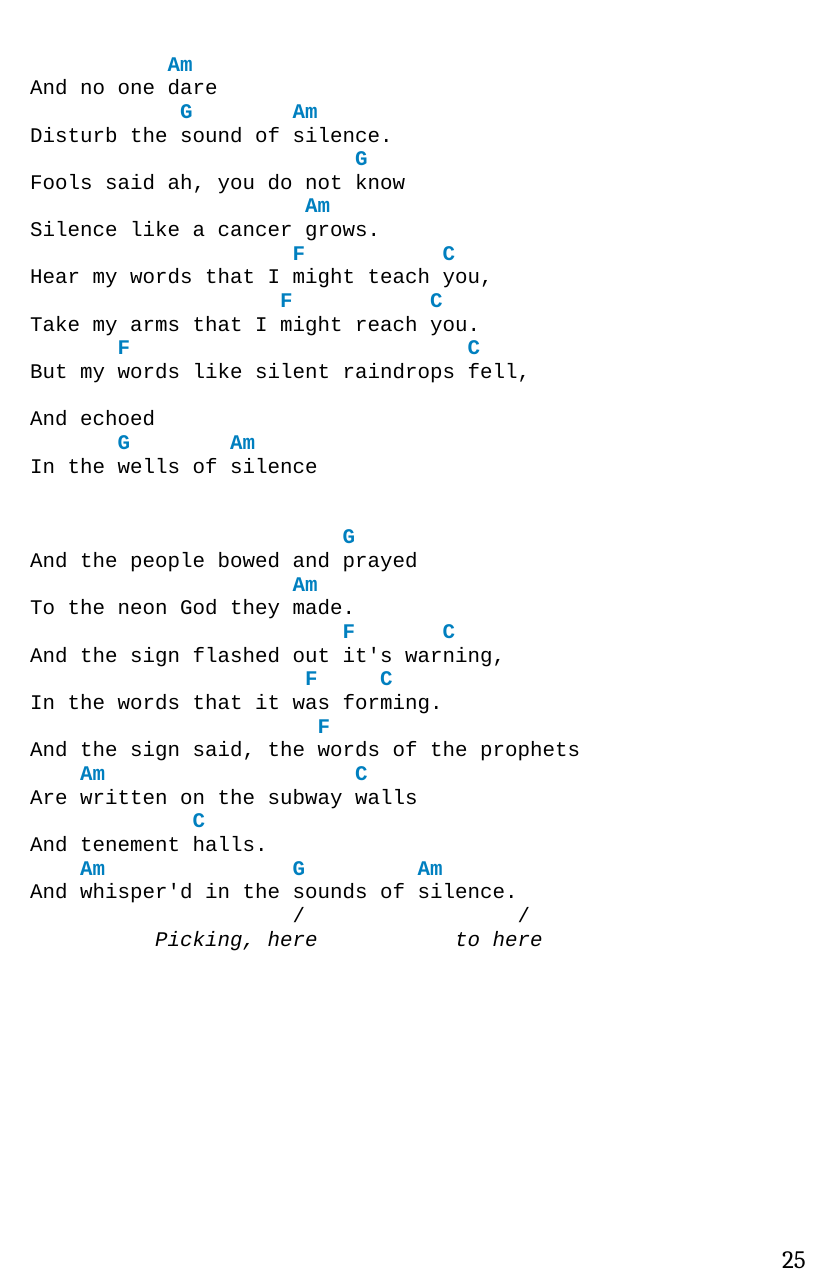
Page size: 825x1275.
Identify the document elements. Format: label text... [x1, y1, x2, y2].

text Am C [30, 763, 806, 787]
text Hear my words that I might teach you, [30, 266, 806, 290]
text G Am [30, 101, 806, 124]
text F C [30, 621, 806, 645]
text But my words like silent raindrops fell, [30, 361, 806, 385]
text G Am [30, 432, 806, 456]
text Am [30, 54, 806, 77]
text G [30, 148, 806, 172]
text And the sign flashed out it's warning, [30, 645, 806, 668]
text Fools said ah, you do not know [30, 172, 806, 196]
text And whisper'd in the sounds of silence. [30, 881, 806, 905]
text And tenement halls. [30, 834, 806, 858]
text Picking, here to here [30, 928, 806, 952]
text F C [30, 243, 806, 266]
text Am [30, 574, 806, 597]
text And the sign said, the words of the prophets [30, 739, 806, 763]
text G [30, 527, 806, 550]
text Disturb the sound of silence. [30, 124, 806, 148]
text F C [30, 337, 806, 361]
text In the wells of silence [30, 456, 806, 479]
text / / [30, 905, 806, 928]
text Are written on the subway walls [30, 787, 806, 810]
text Am [30, 196, 806, 219]
text In the words that it was forming. [30, 692, 806, 716]
text To the neon God they made. [30, 597, 806, 621]
text And echoed [30, 408, 806, 432]
text C [30, 810, 806, 834]
text Silence like a cancer grows. [30, 219, 806, 243]
text F C [30, 290, 806, 314]
text And no one dare [30, 77, 806, 101]
text F C [30, 668, 806, 692]
text Take my arms that I might reach you. [30, 314, 806, 337]
text F [30, 716, 806, 739]
text And the people bowed and prayed [30, 550, 806, 574]
text Am G Am [30, 858, 806, 881]
